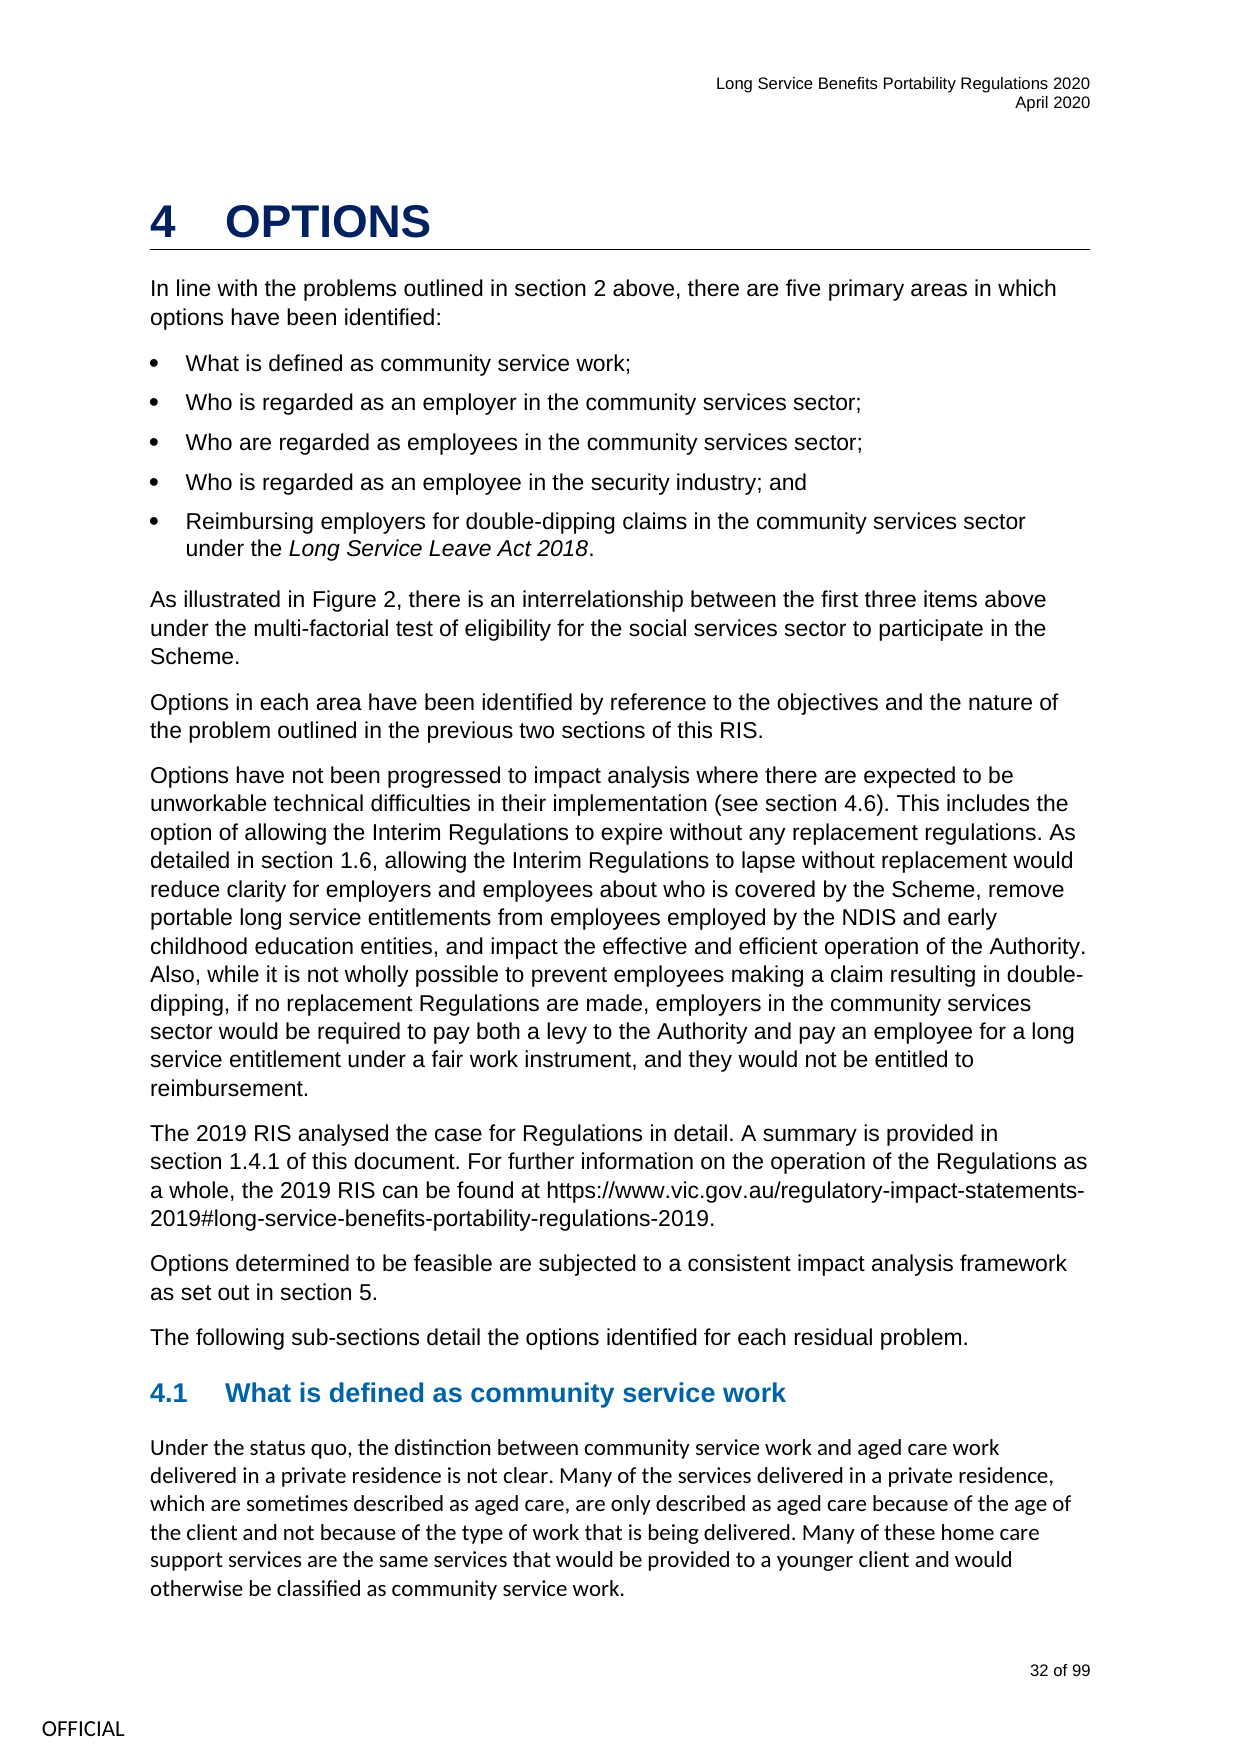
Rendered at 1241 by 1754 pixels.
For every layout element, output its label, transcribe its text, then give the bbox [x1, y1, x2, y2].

subtitle What is defined as community service work [150, 1377, 1090, 1408]
text As illustrated in Figure 2, there is an interrelationship between the first three items above under the multi-factorial test of eligibility for the social services sector to participate in the Scheme. [150, 586, 1090, 670]
list Who is regarded as an employee in the security industry; and [150, 468, 1090, 495]
text Options determined to be feasible are subjected to a consistent impact analysis framework as set out in section 5. [150, 1250, 1090, 1305]
list What is defined as community service work; [150, 349, 1090, 376]
subtitle OPTIONS [150, 194, 1090, 249]
text Under the status quo, the distinction between community service work and aged care work delivered in a private residence is not clear. Many of the services delivered in a private residence, which are sometimes described as aged care, are only described as aged care because of the age of the client and not because of the type of work that is being delivered. Many of these home care support services are the same services that would be provided to a younger client and would otherwise be classified as community service work. [150, 1433, 1090, 1602]
text The following sub-sections detail the options identified for each residual problem. [150, 1324, 1090, 1350]
text Options have not been progressed to impact analysis where there are expected to be unworkable technical difficulties in their implementation (see section 4.6). This includes the option of allowing the Interim Regulations to expire without any replacement regulations. As detailed in section 1.6, allowing the Interim Regulations to lapse without replacement would reduce clarity for employers and employees about who is covered by the Scheme, remove portable long service entitlements from employees employed by the NDIS and early childhood education entities, and impact the effective and efficient operation of the Authority. Also, while it is not wholly possible to prevent employees making a claim resulting in double-dipping, if no replacement Regulations are made, employers in the community services sector would be required to pay both a levy to the Authority and pay an employee for a long service entitlement under a fair work instrument, and they would not be entitled to reimbursement. [150, 762, 1090, 1101]
list Who is regarded as an employer in the community services sector; [150, 388, 1090, 416]
text The 2019 RIS analysed the case for Regulations in detail. A summary is provided in section 1.4.1 of this document. For further information on the operation of the Regulations as a whole, the 2019 RIS can be found at https://www.vic.gov.au/regulatory-impact-statements-2019#long-service-benefits-portability-regulations-2019. [150, 1120, 1090, 1232]
text Options in each area have been identified by reference to the objectives and the nature of the problem outlined in the previous two sections of this RIS. [150, 688, 1090, 743]
list Reimbursing employers for double-dipping claims in the community services sector under the Long Service Leave Act 2018. [150, 507, 1090, 561]
text In line with the problems outlined in section 2 above, there are five primary areas in which options have been identified: [150, 275, 1090, 330]
list Who are regarded as employees in the community services sector; [150, 428, 1090, 455]
